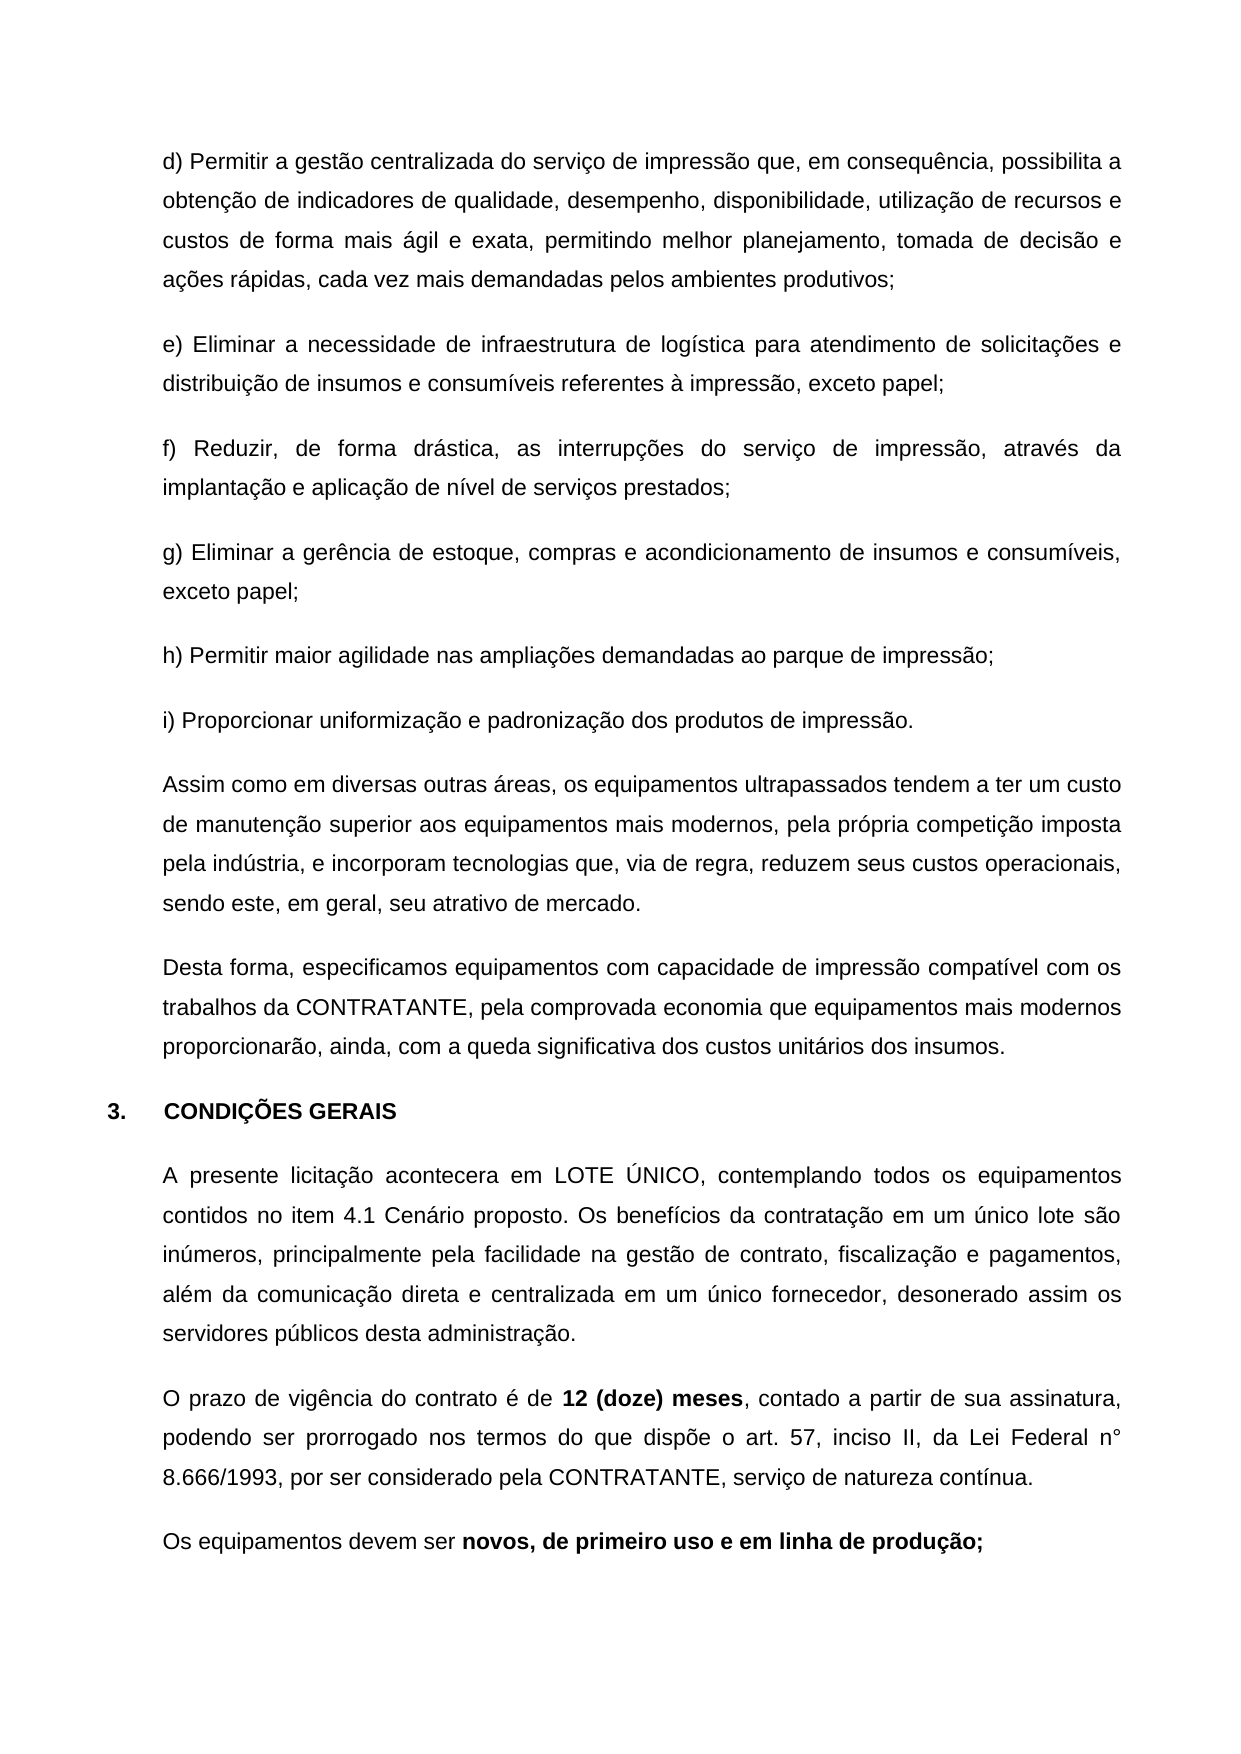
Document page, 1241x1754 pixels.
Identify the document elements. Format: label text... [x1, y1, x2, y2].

text e) Eliminar a necessidade de infraestrutura de logística para atendimento de solicitações e distribuição de insumos e consumíveis referentes à impressão, exceto papel; [162, 331, 1122, 396]
text Assim como em diversas outras áreas, os equipamentos ultrapassados tendem a ter um custo de manutenção superior aos equipamentos mais modernos, pela própria competição imposta pela indústria, e incorporam tecnologias que, via de regra, reduzem seus custos operacionais, sendo este, em geral, seu atrativo de mercado. [162, 771, 1122, 916]
text i) Proporcionar uniformização e padronização dos produtos de impressão. [162, 707, 1122, 733]
text Os equipamentos devem ser novos, de primeiro uso e em linha de produção; [162, 1528, 1122, 1554]
text g) Eliminar a gerência de estoque, compras e acondicionamento de insumos e consumíveis, exceto papel; [162, 538, 1122, 604]
text O prazo de vigência do contrato é de 12 (doze) meses, contado a partir de sua assinatura, podendo ser prorrogado nos termos do que dispõe o art. 57, inciso II, da Lei Federal n° 8.666/1993, por ser considerado pela CONTRATANTE, serviço de natureza contínua. [162, 1384, 1122, 1490]
subtitle CONDIÇÕES GERAIS [126, 1098, 1122, 1124]
text Desta forma, especificamos equipamentos com capacidade de impressão compatível com os trabalhos da CONTRATANTE, pela comprovada economia que equipamentos mais modernos proporcionarão, ainda, com a queda significativa dos custos unitários dos insumos. [162, 954, 1122, 1059]
text f) Reduzir, de forma drástica, as interrupções do serviço de impressão, através da implantação e aplicação de nível de serviços prestados; [162, 434, 1122, 500]
text d) Permitir a gestão centralizada do serviço de impressão que, em consequência, possibilita a obtenção de indicadores de qualidade, desempenho, disponibilidade, utilização de recursos e custos de forma mais ágil e exata, permitindo melhor planejamento, tomada de decisão e ações rápidas, cada vez mais demandadas pelos ambientes produtivos; [162, 148, 1122, 292]
text A presente licitação acontecera em LOTE ÚNICO, contemplando todos os equipamentos contidos no item 4.1 Cenário proposto. Os benefícios da contratação em um único lote são inúmeros, principalmente pela facilidade na gestão de contrato, fiscalização e pagamentos, além da comunicação direta e centralizada em um único fornecedor, desonerado assim os servidores públicos desta administração. [162, 1162, 1122, 1346]
text h) Permitir maior agilidade nas ampliações demandadas ao parque de impressão; [162, 642, 1122, 669]
